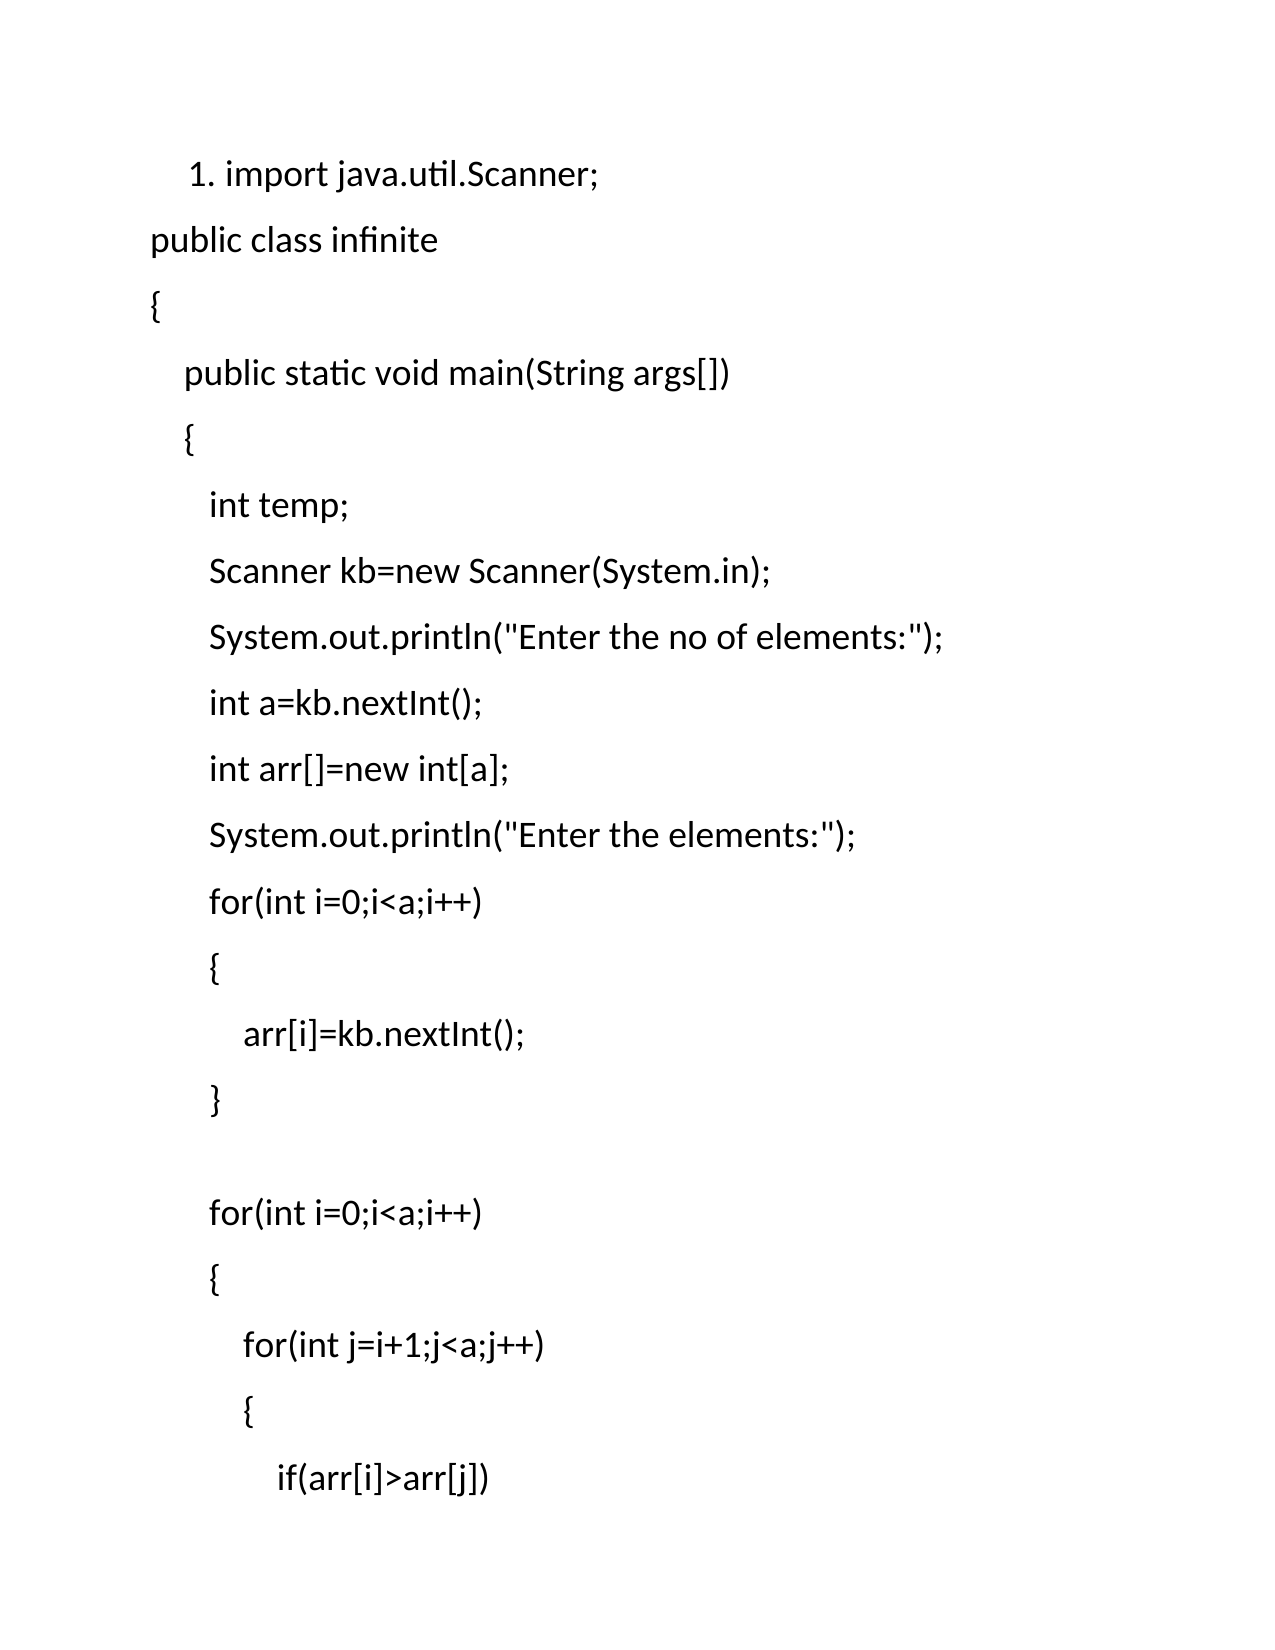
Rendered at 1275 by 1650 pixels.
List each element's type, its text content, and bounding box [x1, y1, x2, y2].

text public static void main(String args[]) [150, 348, 1125, 394]
text { [150, 1255, 1125, 1301]
text int arr[]=new int[a]; [150, 745, 1125, 791]
text Scanner kb=new Scanner(System.in); [150, 547, 1125, 593]
text System.out.println("Enter the no of elements:"); [150, 613, 1125, 659]
text int temp; [150, 481, 1125, 527]
text if(arr[i]>arr[j]) [150, 1454, 1125, 1499]
text } [150, 1076, 1125, 1122]
text for(int j=i+1;j<a;j++) [150, 1321, 1125, 1367]
text { [150, 414, 1125, 460]
text public class infinite [150, 216, 1125, 262]
text for(int i=0;i<a;i++) [150, 1189, 1125, 1235]
text { [150, 282, 1125, 328]
text for(int i=0;i<a;i++) [150, 878, 1125, 923]
text { [150, 944, 1125, 989]
list import java.util.Scanner; [187, 150, 1125, 196]
text int a=kb.nextInt(); [150, 679, 1125, 725]
text arr[i]=kb.nextInt(); [150, 1010, 1125, 1056]
text { [150, 1387, 1125, 1433]
text System.out.println("Enter the elements:"); [150, 811, 1125, 857]
